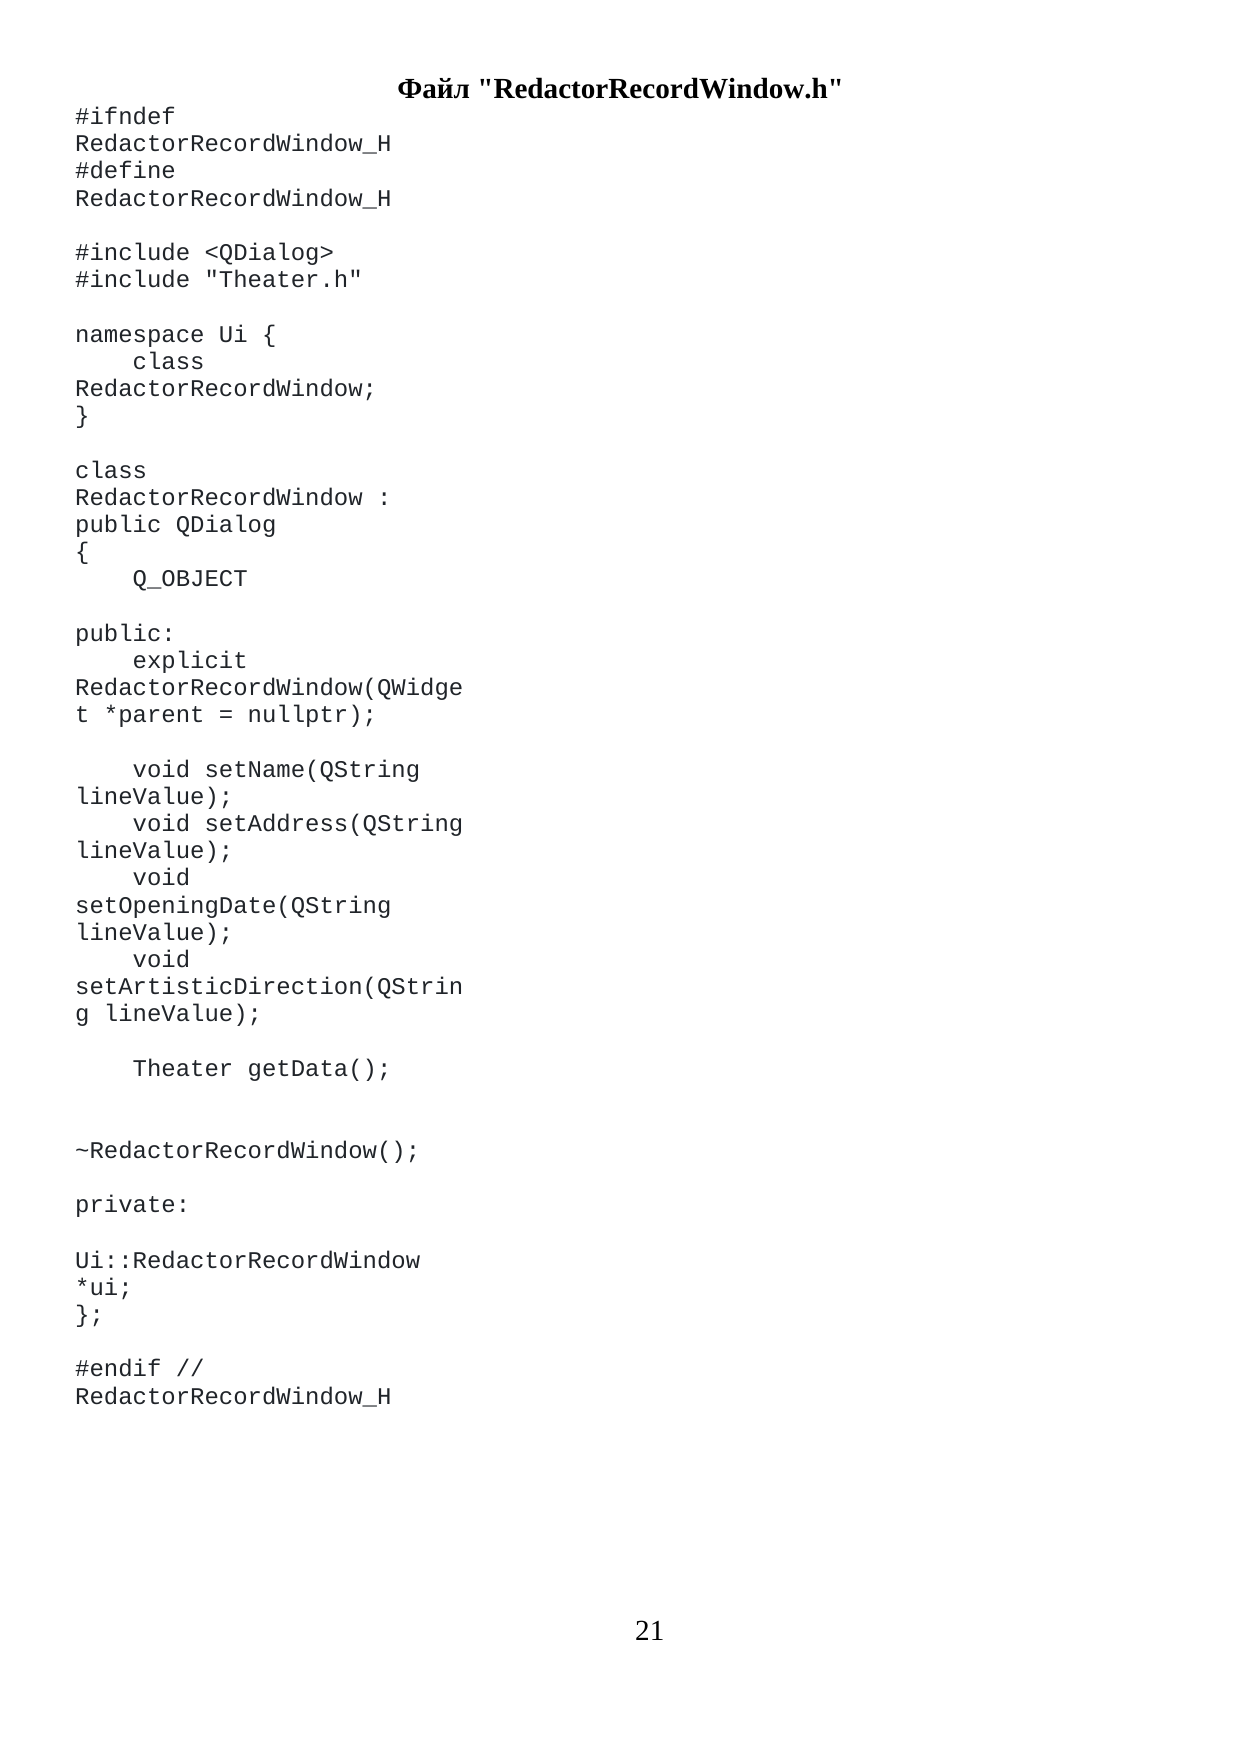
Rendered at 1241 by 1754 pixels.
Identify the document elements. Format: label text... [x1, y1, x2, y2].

table_header Файл "RedactorRecordWindow.h" #ifndef RedactorRecordWindow_H #define RedactorRecordWindow_H #include <QDialog> #include "Theater.h" namespace Ui { class RedactorRecordWindow; } class RedactorRecordWindow : public QDialog { Q_OBJECT public: explicit RedactorRecordWindow(QWidget *parent = nullptr); void setName(QString lineValue); void setAddress(QString lineValue); void setOpeningDate(QString lineValue); void setArtisticDirection(QString lineValue); Theater getData(); ~RedactorRecordWindow(); private: Ui::RedactorRecordWindow *ui; }; #endif // RedactorRecordWindow_H [75, 71, 1166, 1466]
